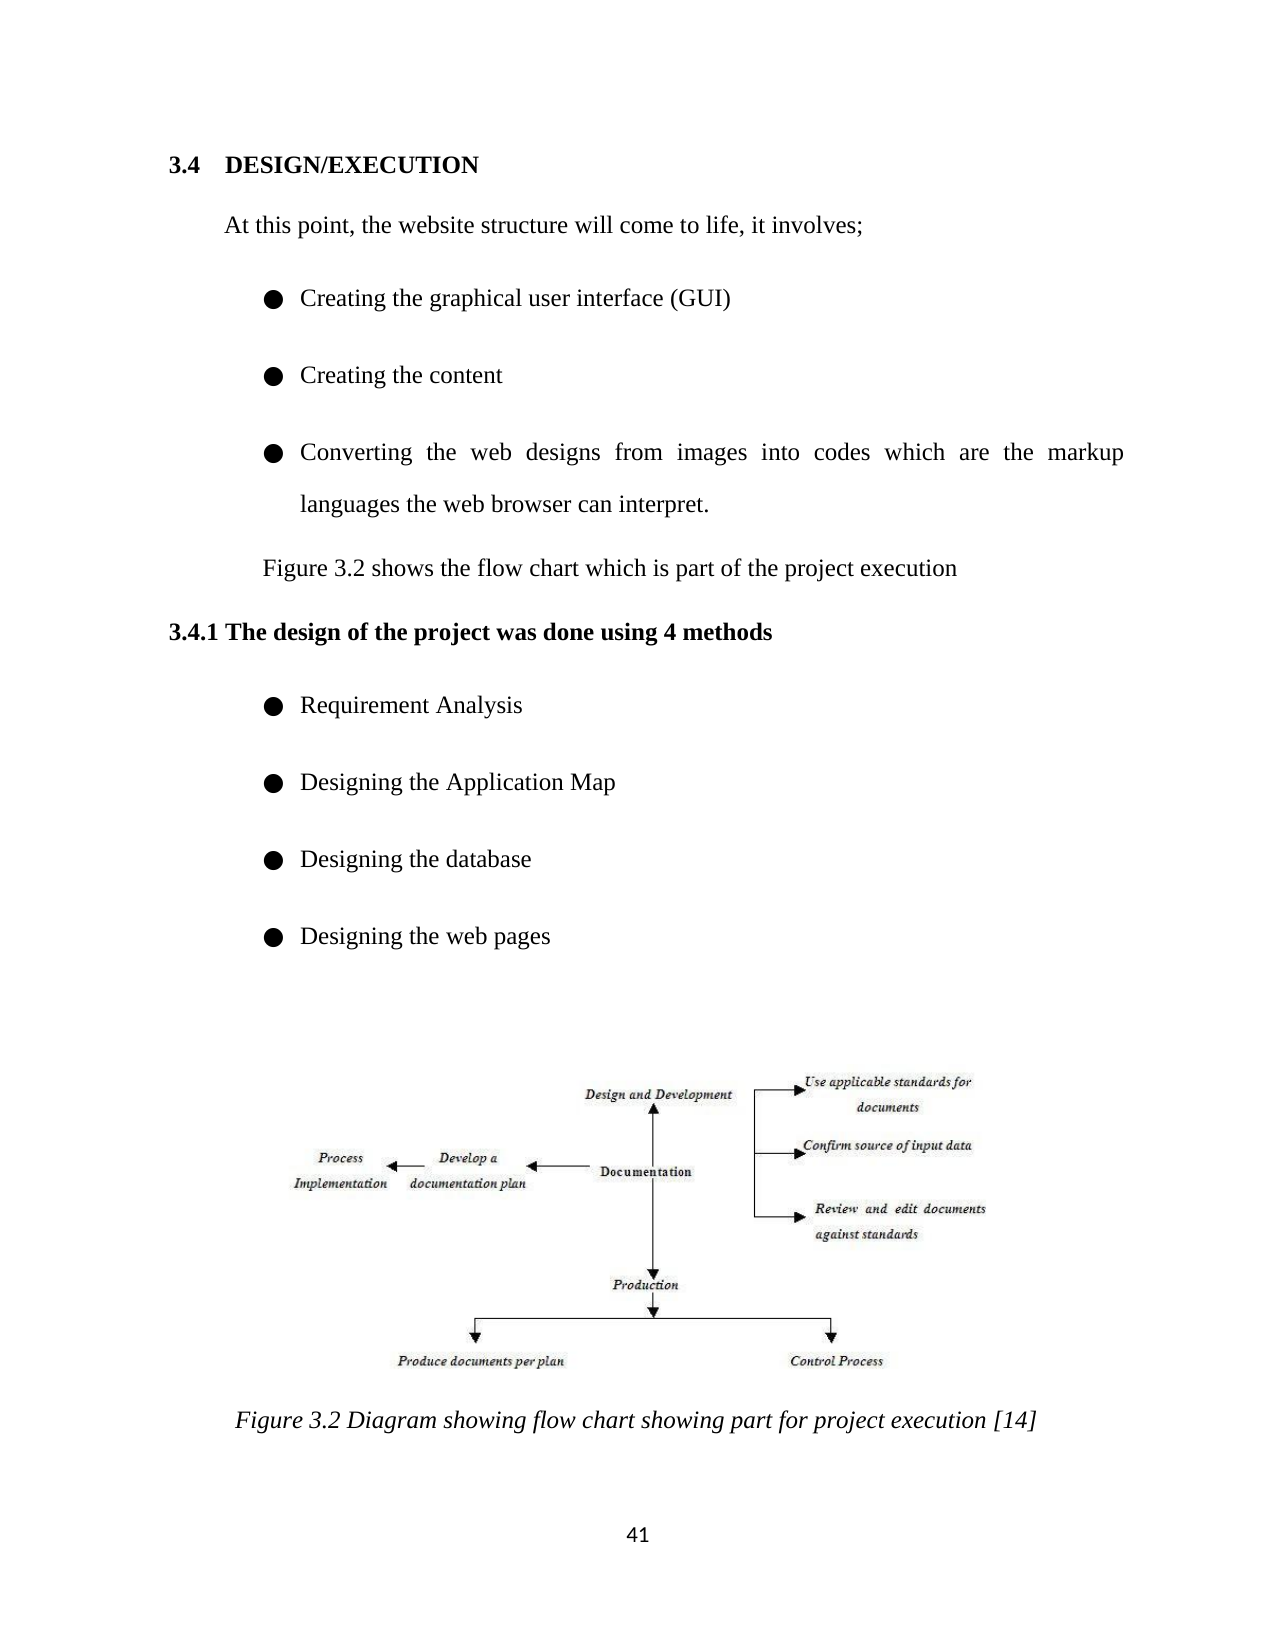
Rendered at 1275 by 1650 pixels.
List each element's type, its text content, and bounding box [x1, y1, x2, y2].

text Figure 3.2 shows the flow chart which is part of the project execution [262, 553, 1125, 582]
text 3.4 DESIGN/EXECUTION [150, 150, 1125, 179]
list Creating the graphical user interface (GUI) [262, 269, 1125, 321]
text 3.4.1 The design of the project was done using 4 methods [150, 617, 1125, 646]
picture [288, 1064, 987, 1374]
list Creating the content [262, 346, 1125, 398]
list Requirement Analysis [262, 677, 1125, 728]
list Designing the Application Map [262, 753, 1125, 805]
list Designing the web pages [262, 907, 1125, 958]
text At this point, the website structure will come to life, it involves; [224, 210, 1125, 238]
list Designing the database [262, 830, 1125, 882]
text Figure 3.2 Diagram showing flow chart showing part for project execution [14] [150, 1405, 1125, 1433]
list Converting the web designs from images into codes which are the markup languages the web browser can interpret. [262, 423, 1125, 518]
